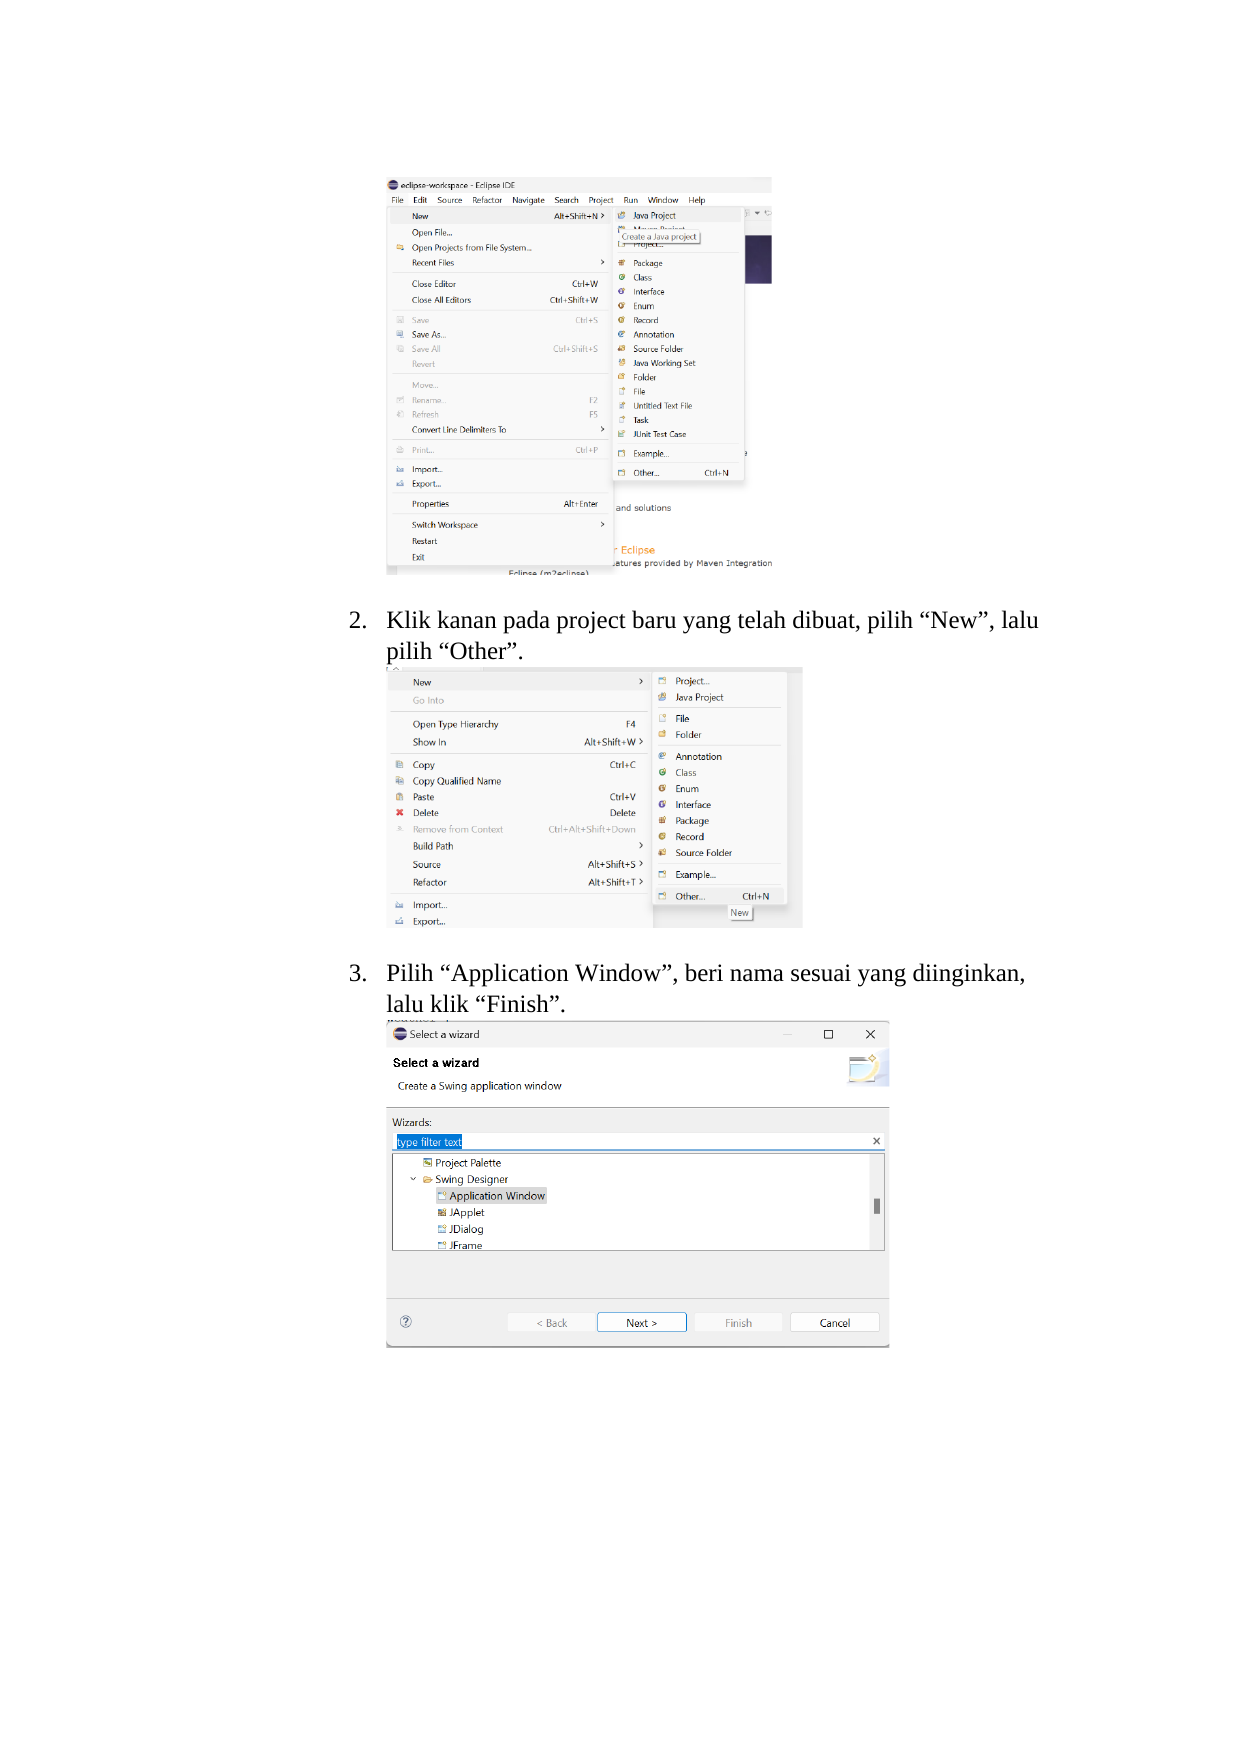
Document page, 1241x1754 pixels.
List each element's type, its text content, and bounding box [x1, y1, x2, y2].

list Pilih “Application Window”, beri nama sesuai yang diinginkan, lalu klik “Finish”. [349, 958, 1063, 1018]
picture [386, 667, 803, 928]
picture [386, 177, 772, 575]
list Klik kanan pada project baru yang telah dibuat, pilih “New”, lalu pilih “Other”. [349, 605, 1063, 665]
picture [386, 1020, 890, 1348]
